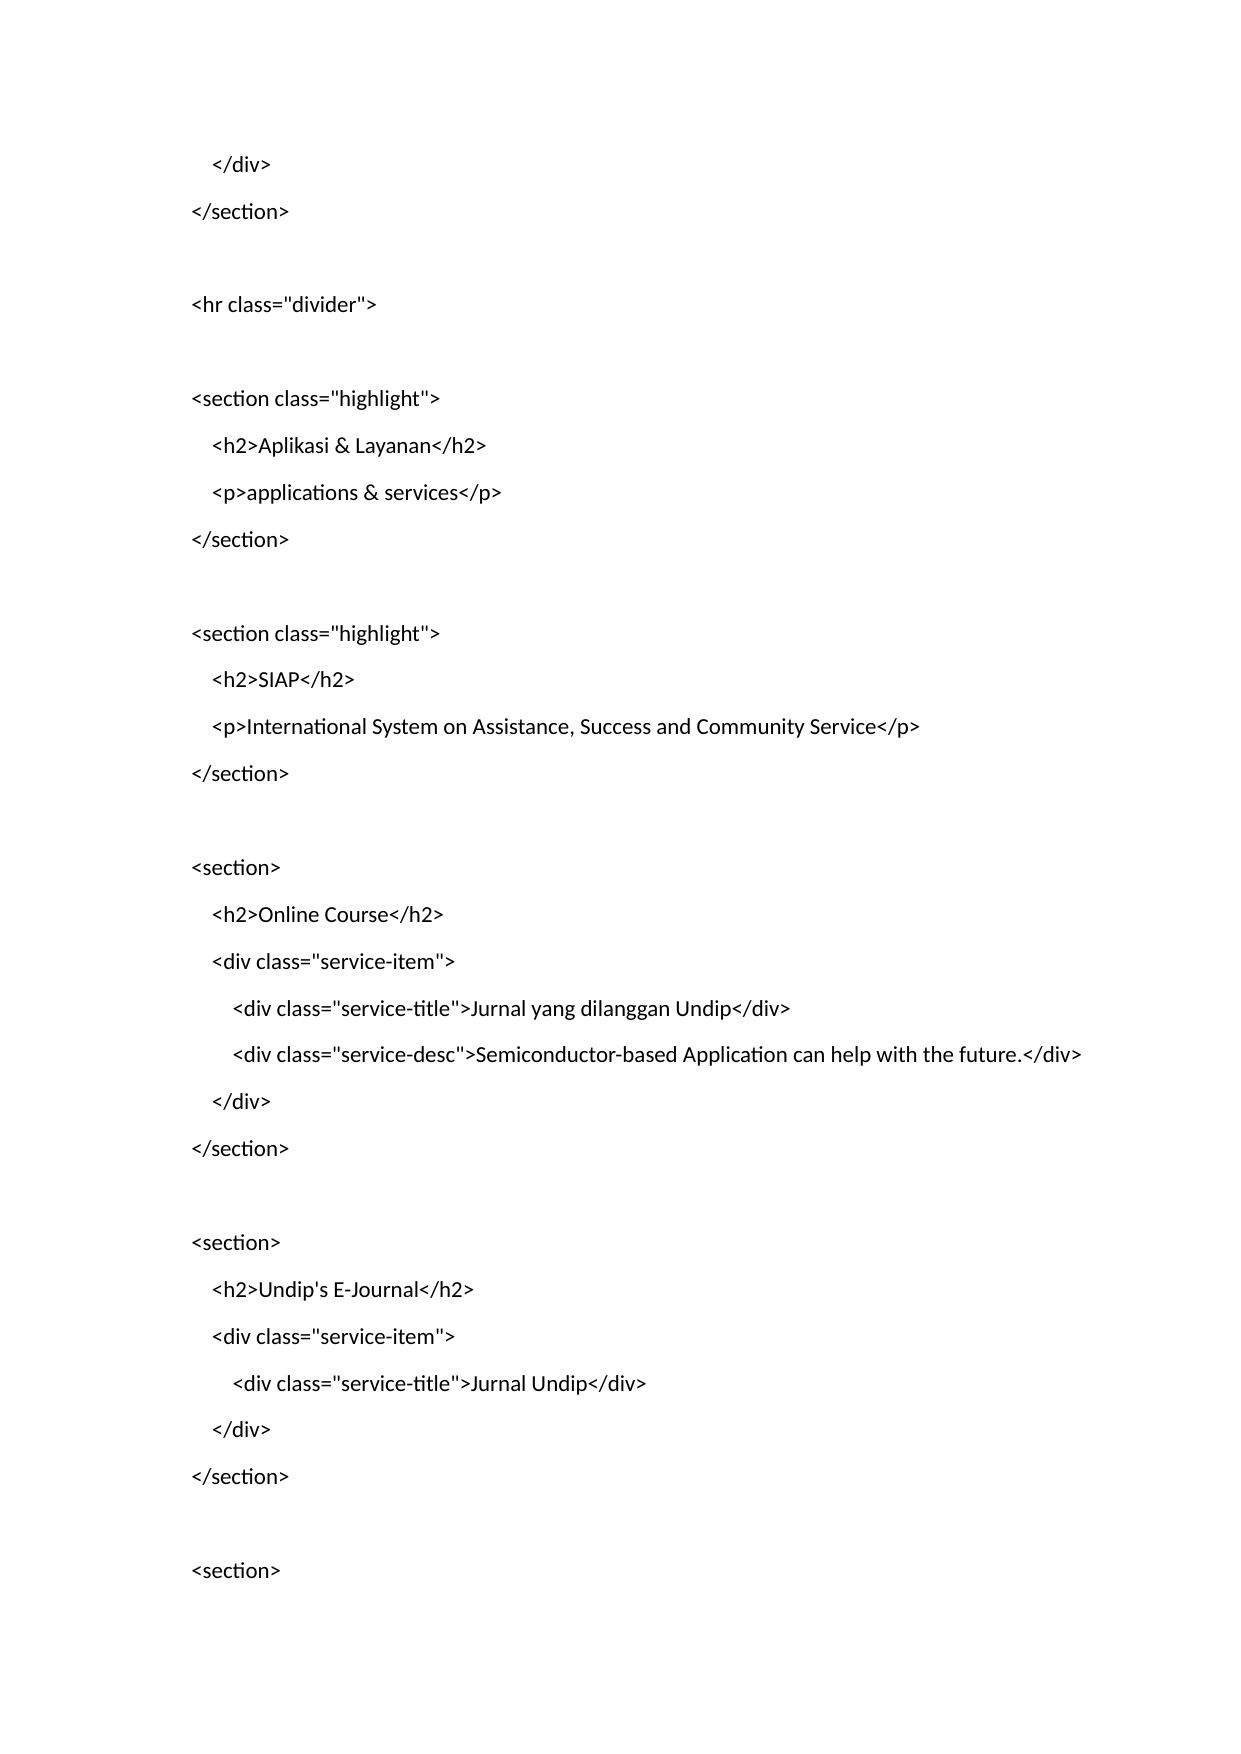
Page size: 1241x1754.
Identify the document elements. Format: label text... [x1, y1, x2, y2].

text <hr class="divider"> [150, 291, 1090, 319]
text </div> [150, 1416, 1090, 1444]
text </div> [150, 150, 1090, 178]
text <section> [150, 1228, 1090, 1256]
text <div class="service-desc">Semiconductor-based Application can help with the future.</div> [150, 1041, 1090, 1069]
text <h2>Undip's E-Journal</h2> [150, 1275, 1090, 1303]
text <section> [150, 1556, 1090, 1584]
text </section> [150, 197, 1090, 225]
text <p>International System on Assistance, Success and Community Service</p> [150, 712, 1090, 741]
text </section> [150, 525, 1090, 553]
text <p>applications & services</p> [150, 478, 1090, 506]
text </section> [150, 759, 1090, 787]
text <div class="service-title">Jurnal Undip</div> [150, 1369, 1090, 1397]
text <div class="service-item"> [150, 947, 1090, 975]
text </div> [150, 1087, 1090, 1116]
text <div class="service-title">Jurnal yang dilanggan Undip</div> [150, 994, 1090, 1022]
text <h2>Online Course</h2> [150, 900, 1090, 928]
text <section> [150, 853, 1090, 881]
text </section> [150, 1462, 1090, 1491]
text <section class="highlight"> [150, 619, 1090, 647]
text <section class="highlight"> [150, 384, 1090, 412]
text </section> [150, 1134, 1090, 1162]
text <div class="service-item"> [150, 1322, 1090, 1350]
text <h2>SIAP</h2> [150, 666, 1090, 694]
text <h2>Aplikasi & Layanan</h2> [150, 431, 1090, 459]
